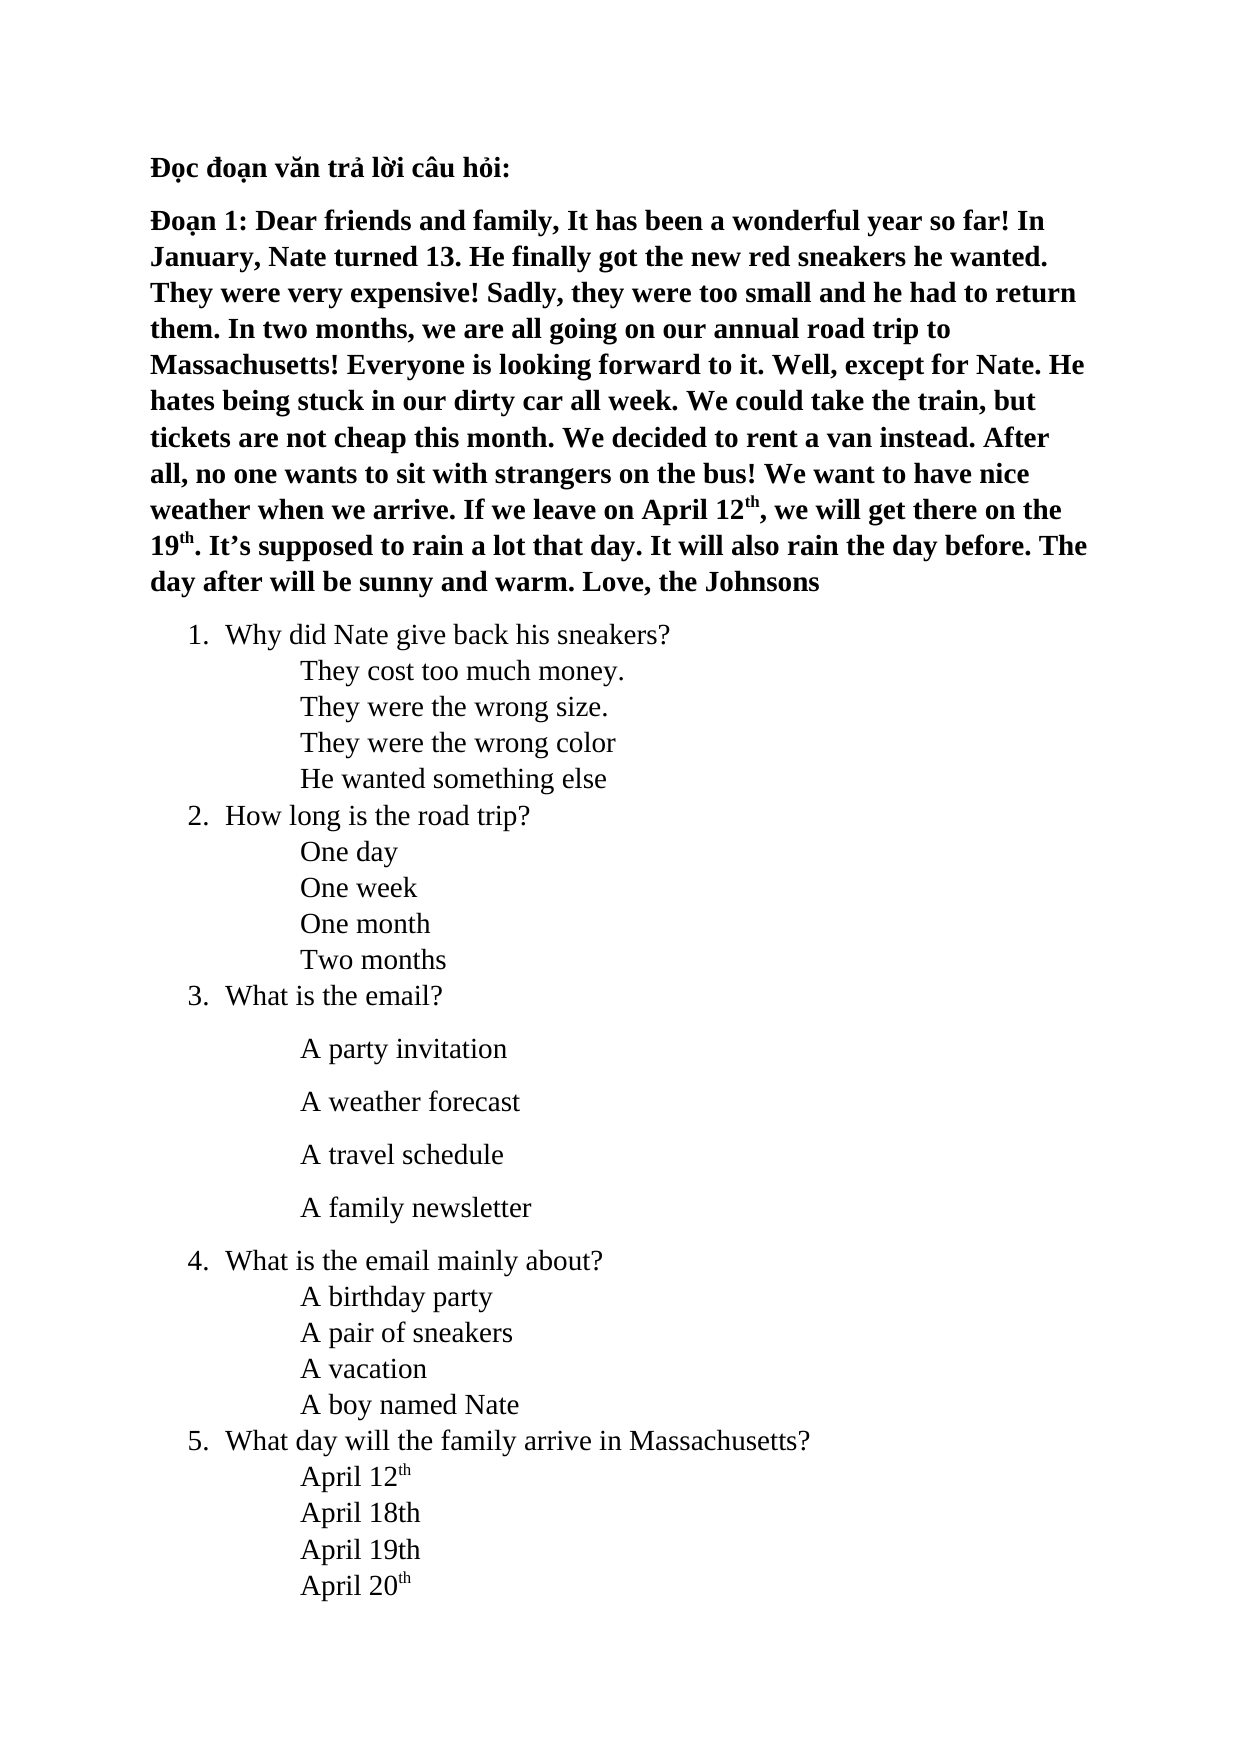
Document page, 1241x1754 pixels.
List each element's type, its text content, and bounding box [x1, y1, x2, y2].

text Đọc đoạn văn trả lời câu hỏi: [150, 150, 1090, 183]
list They cost too much money. [300, 653, 1090, 687]
list One week [300, 870, 1090, 904]
list Two months [300, 942, 1090, 976]
text Đoạn 1: Dear friends and family, It has been a wonderful year so far! In January, Nate turned 13. He finally got the new red sneakers he wanted. They were very expensive! Sadly, they were too small and he had to return them. In two months, we are all going on our annual road trip to Massachusetts! Everyone is looking forward to it. Well, except for Nate. He hates being stuck in our dirty car all week. We could take the train, but tickets are not cheap this month. We decided to rent a van instead. After all, no one wants to sit with strangers on the bus! We want to have nice weather when we arrive. If we leave on April 12th, we will get there on the 19th. It’s supposed to rain a lot that day. It will also rain the day before. The day after will be sunny and warm. Love, the Johnsons [150, 203, 1090, 598]
list What day will the family arrive in Massachusetts? [187, 1423, 1090, 1457]
list A vacation [300, 1351, 1090, 1384]
list A boy named Nate [300, 1387, 1090, 1421]
list He wanted something else [300, 762, 1090, 795]
list What is the email mainly about? [187, 1243, 1090, 1276]
list April 12th [300, 1459, 1090, 1493]
text A party invitation [300, 1031, 1090, 1065]
text A weather forecast [300, 1084, 1090, 1118]
list April 20th [300, 1568, 1090, 1601]
list April 19th [300, 1532, 1090, 1565]
text A travel schedule [300, 1137, 1090, 1171]
list They were the wrong color [300, 726, 1090, 759]
list How long is the road trip? [187, 798, 1090, 831]
list What is the email? [187, 978, 1090, 1012]
list One month [300, 906, 1090, 940]
list One day [300, 834, 1090, 867]
list Why did Nate give back his sneakers? [187, 617, 1090, 651]
text A family newsletter [300, 1190, 1090, 1223]
list April 18th [300, 1496, 1090, 1529]
list A pair of sneakers [300, 1315, 1090, 1348]
list A birthday party [300, 1279, 1090, 1312]
list They were the wrong size. [300, 689, 1090, 723]
